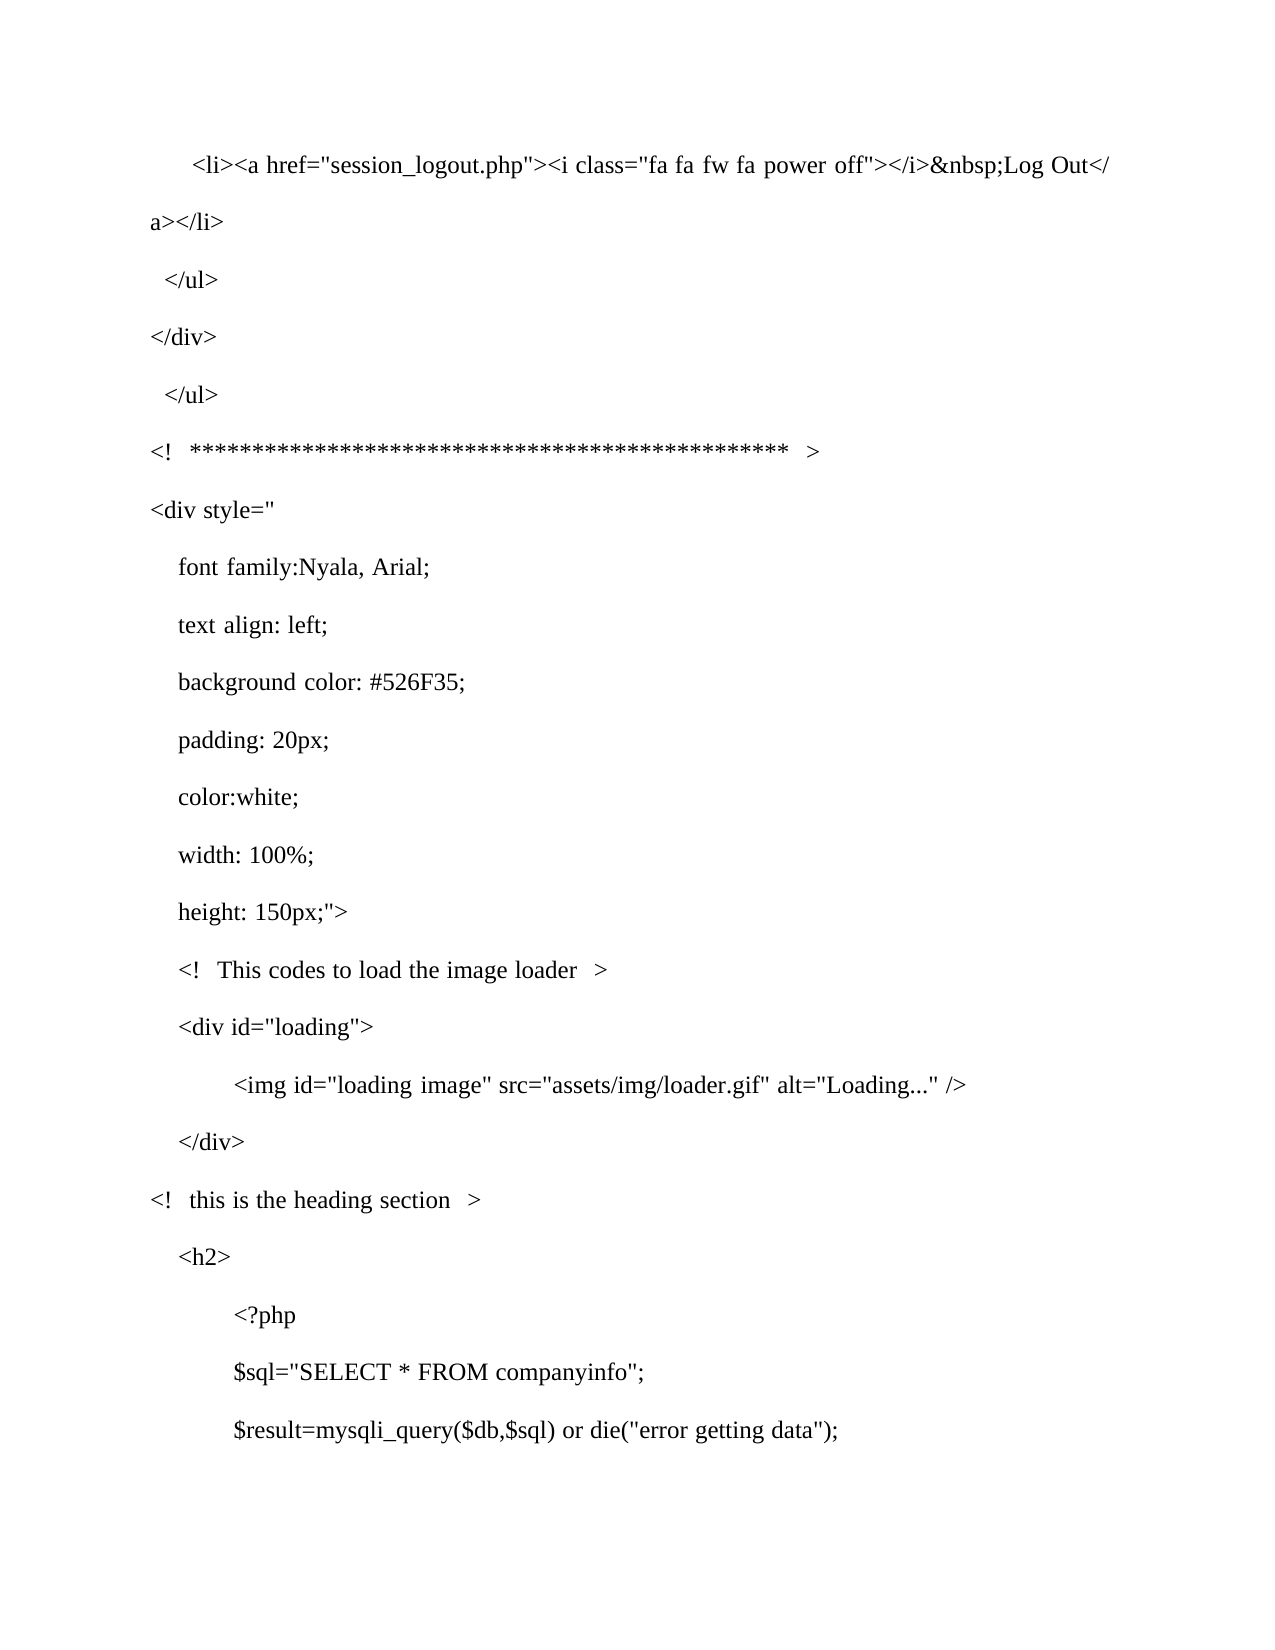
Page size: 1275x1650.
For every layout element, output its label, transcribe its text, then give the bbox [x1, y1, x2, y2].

text iiiiiiiiiiii<?php [150, 1300, 1125, 1329]
text iiii<h2> [150, 1242, 1125, 1271]
text <!’’thisiisitheiheadingisection’’>iii [150, 1185, 1125, 1214]
text </div> [150, 322, 1125, 351]
text iiiitext’align:ileft;i [150, 610, 1125, 639]
text iiii</div> [150, 1127, 1125, 1156]
text ii</ul> [150, 380, 1125, 409]
text ii</ul> [150, 265, 1125, 294]
text iiiifont’family:Nyala,iArial; [150, 552, 1125, 581]
text iiiicolor:white; [150, 782, 1125, 811]
text iiiiiiiiiiii$sql="SELECTi*iFROMicompanyinfo"; [150, 1357, 1125, 1386]
text <divistyle=" [150, 495, 1125, 524]
text iiii<diviid="loading"> [150, 1012, 1125, 1041]
text iiii<!’’Thisicodesitoiloaditheiimageiloader’’>i [150, 955, 1125, 984]
text iiiipadding:i20px;i [150, 725, 1125, 754]
text iiiiii<li><aihref="session_logout.php"><iiclass="faifa’fwifa’power’off"></i>&nbsp;LogiOut</a></li> [150, 150, 1125, 236]
text iiiiiiiiiiii<imgiid="loading’image"isrc="assets/img/loader.gif"ialt="Loading..."i/> [150, 1070, 1125, 1099]
text <!’’************************************************’’> [150, 437, 1125, 466]
text iiiiheight:i150px;"> [150, 897, 1125, 926]
text iiiiwidth:i100%; [150, 840, 1125, 869]
text iiiibackground’color:i#526F35; [150, 667, 1125, 696]
text iiiiiiiiiiii$result=mysqli_query($db,$sql)ioridie("errorigettingidata"); [150, 1415, 1125, 1444]
